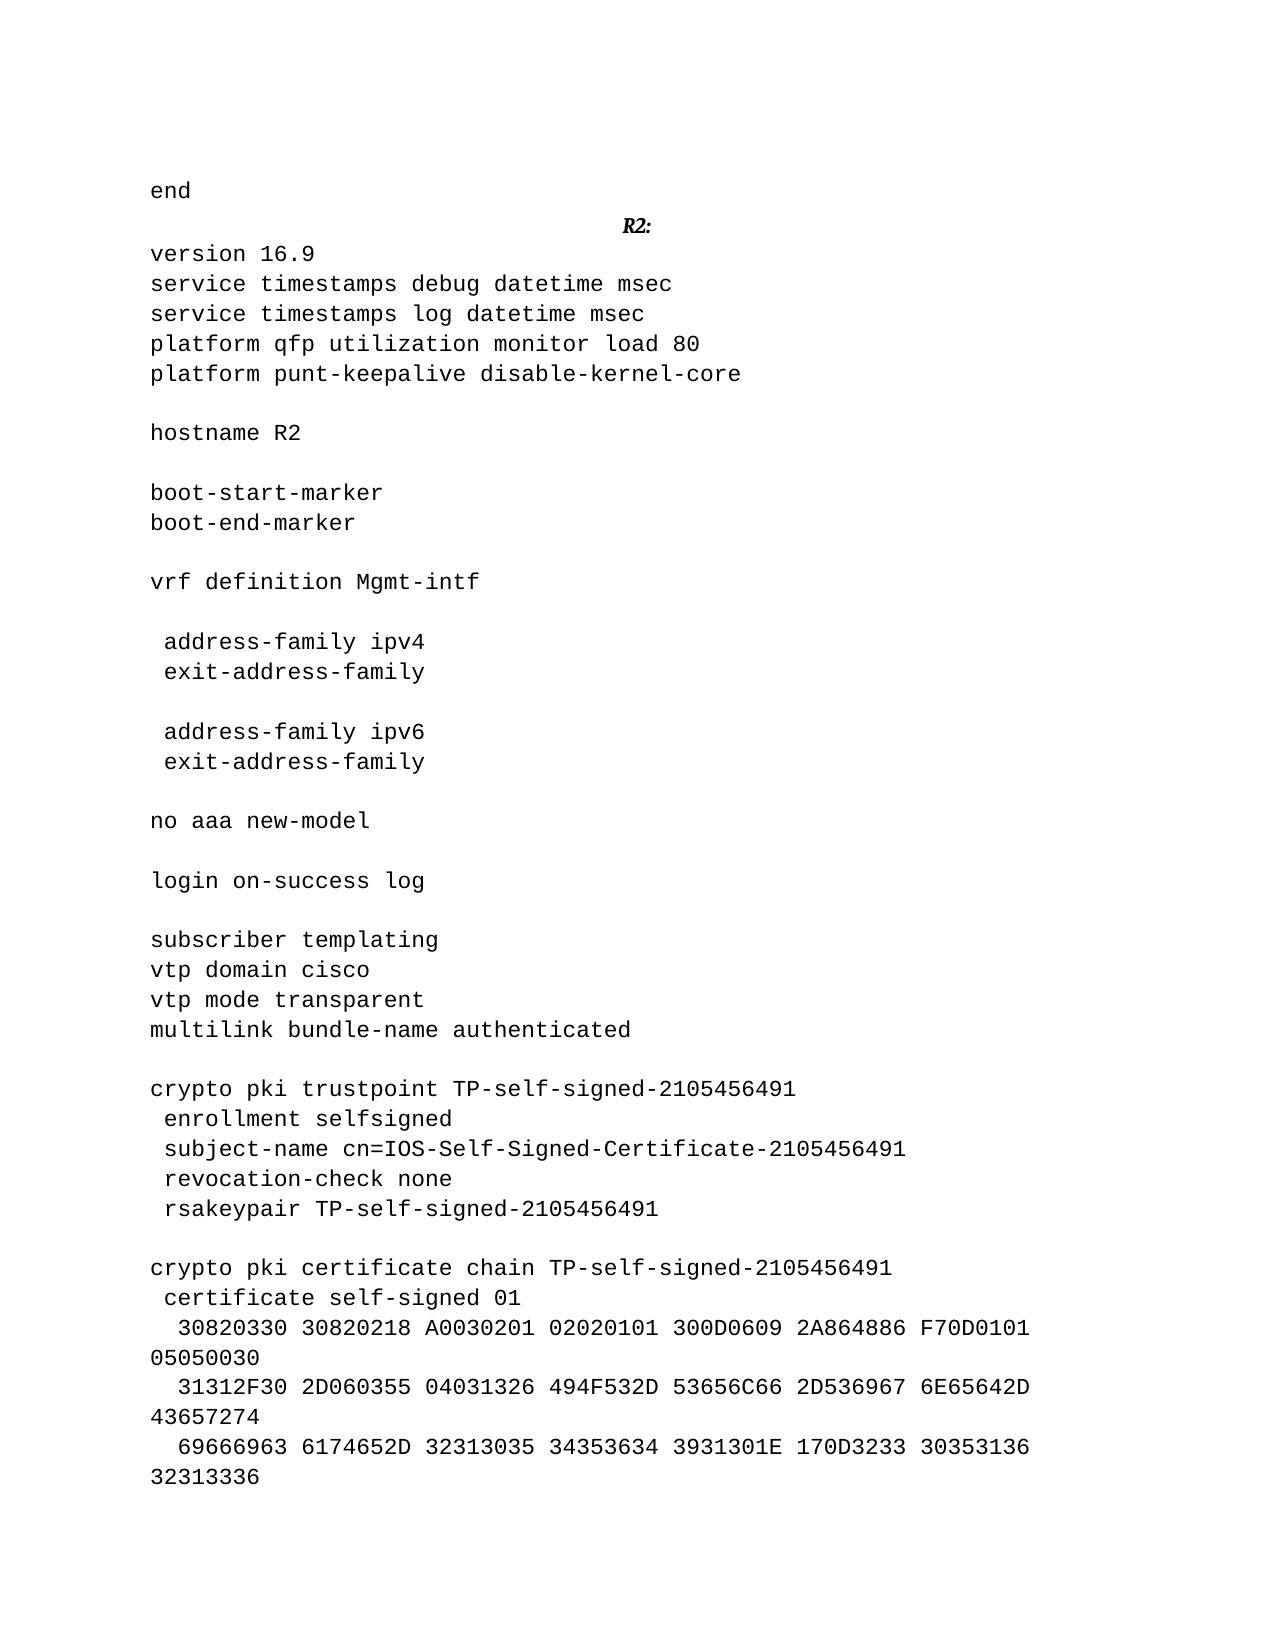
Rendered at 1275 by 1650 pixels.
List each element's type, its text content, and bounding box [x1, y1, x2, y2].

text end [150, 180, 1125, 206]
text boot-start-marker [150, 481, 1125, 507]
text service timestamps debug datetime msec [150, 272, 1125, 298]
text address-family ipv6 [150, 720, 1125, 746]
text revocation-check none [150, 1167, 1125, 1193]
text platform qfp utilization monitor load 80 [150, 332, 1125, 358]
text platform punt-keepalive disable-kernel-core [150, 362, 1125, 388]
text exit-address-family [150, 660, 1125, 686]
text rsakeypair TP-self-signed-2105456491 [150, 1197, 1125, 1223]
text version 16.9 [150, 243, 1125, 269]
text R2: [150, 209, 1125, 238]
text enrollment selfsigned [150, 1107, 1125, 1133]
text crypto pki trustpoint TP-self-signed-2105456491 [150, 1078, 1125, 1104]
text subscriber templating [150, 929, 1125, 955]
text login on-success log [150, 869, 1125, 895]
text no aaa new-model [150, 809, 1125, 836]
text crypto pki certificate chain TP-self-signed-2105456491 [150, 1256, 1125, 1282]
text vtp mode transparent [150, 988, 1125, 1014]
text exit-address-family [150, 750, 1125, 776]
text address-family ipv4 [150, 630, 1125, 656]
text 31312F30 2D060355 04031326 494F532D 53656C66 2D536967 6E65642D 43657274 [150, 1376, 1125, 1431]
text 30820330 30820218 A0030201 02020101 300D0609 2A864886 F70D0101 05050030 [150, 1316, 1125, 1372]
text vrf definition Mgmt-intf [150, 570, 1125, 596]
text hostname R2 [150, 421, 1125, 447]
text boot-end-marker [150, 511, 1125, 537]
text service timestamps log datetime msec [150, 302, 1125, 328]
text certificate self-signed 01 [150, 1286, 1125, 1312]
text multilink bundle-name authenticated [150, 1018, 1125, 1044]
text 69666963 6174652D 32313035 34353634 3931301E 170D3233 30353136 32313336 [150, 1435, 1125, 1491]
text subject-name cn=IOS-Self-Signed-Certificate-2105456491 [150, 1137, 1125, 1163]
text vtp domain cisco [150, 958, 1125, 984]
